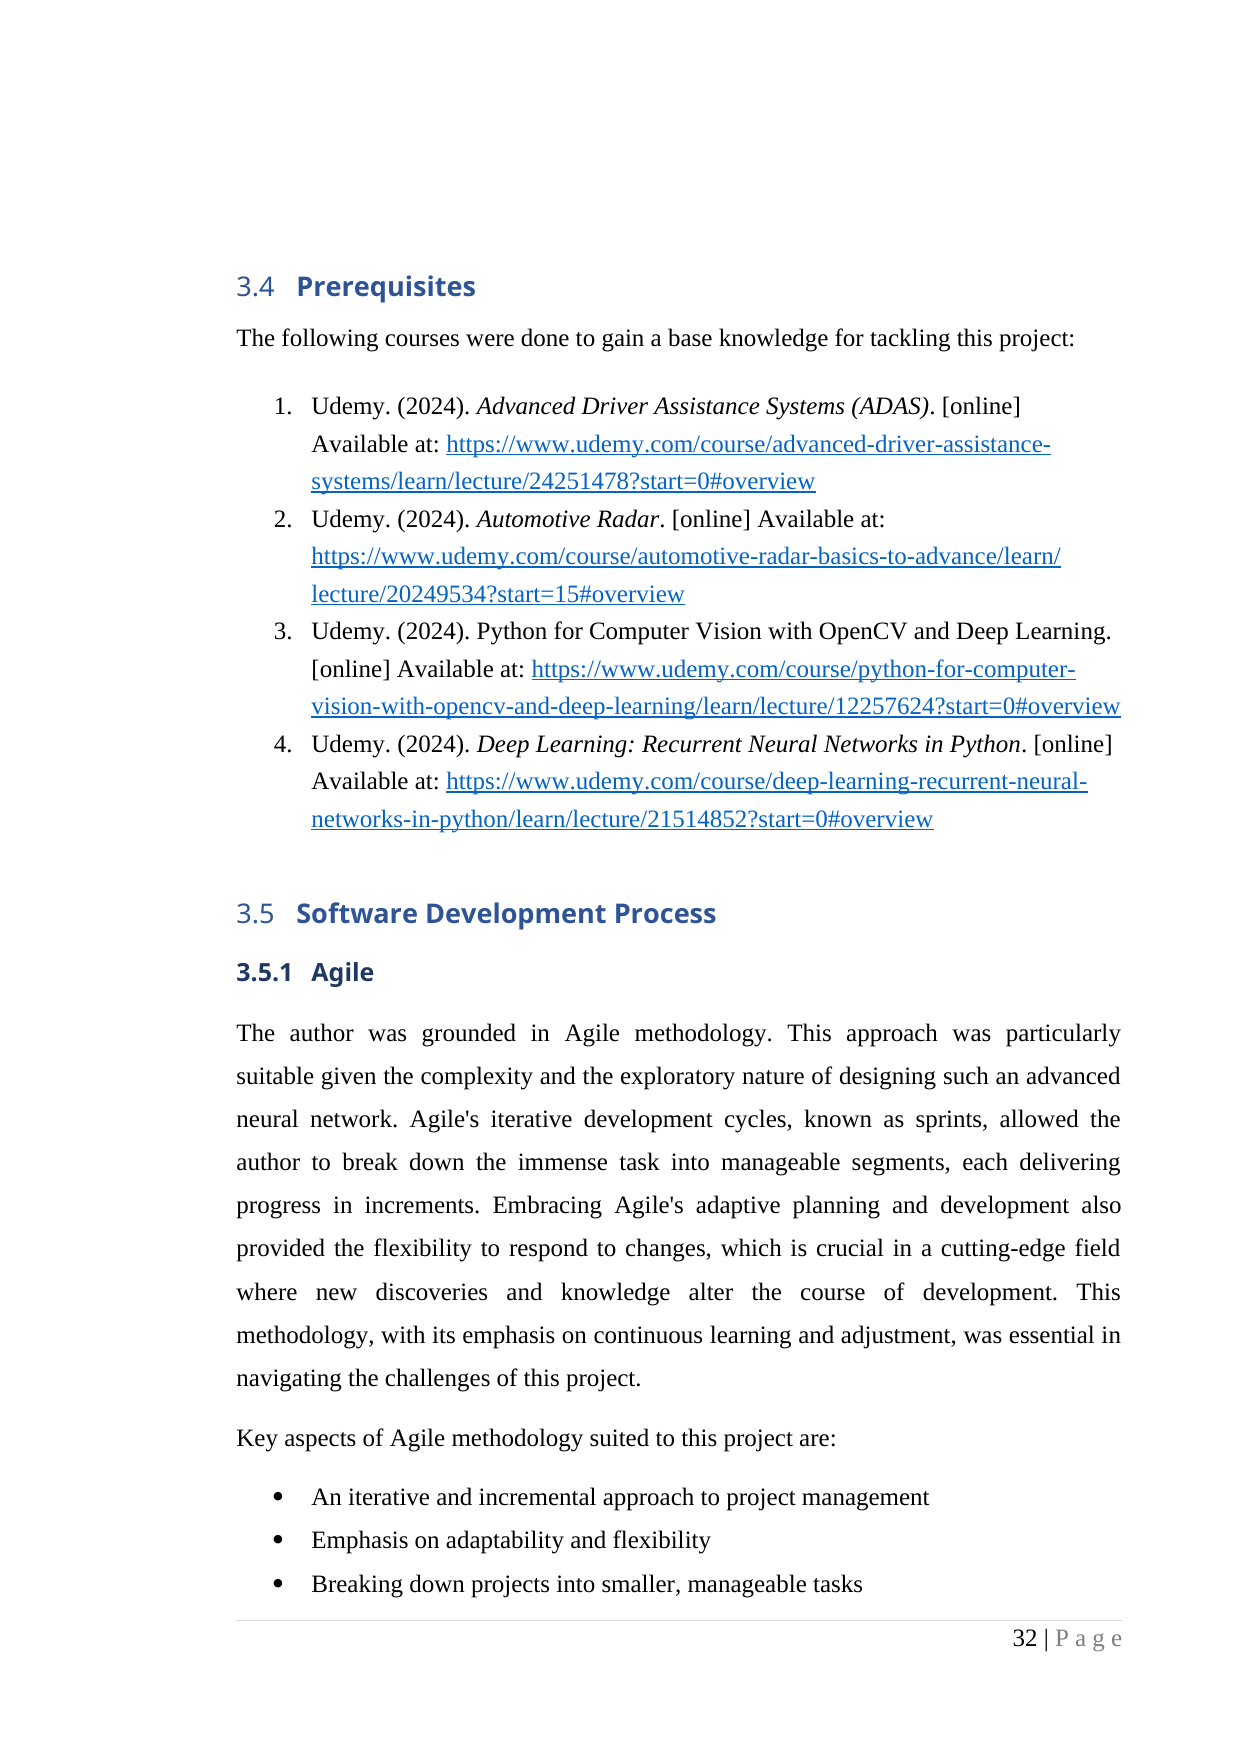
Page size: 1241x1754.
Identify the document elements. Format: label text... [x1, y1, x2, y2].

text Key aspects of Agile methodology suited to this project are: [236, 1423, 1122, 1451]
list An iterative and incremental approach to project management [274, 1482, 1122, 1511]
list Udemy. (2024). Deep Learning: Recurrent Neural Networks in Python. [online] Available at: https://www.udemy.com/course/deep-learning-recurrent-neural-networks-in-python/learn/lecture/21514852?start=0#overview [274, 720, 1122, 832]
list Udemy. (2024). Automotive Radar. [online] Available at: https://www.udemy.com/course/automotive-radar-basics-to-advance/learn/lecture/20249534?start=15#overview [274, 495, 1122, 607]
subtitle Software Development Process [236, 895, 1122, 932]
list Udemy. (2024). Python for Computer Vision with OpenCV and Deep Learning. [online] Available at: https://www.udemy.com/course/python-for-computer-vision-with-opencv-and-deep-learning/learn/lecture/12257624?start=0#overview [274, 607, 1122, 720]
list Udemy. (2024). Advanced Driver Assistance Systems (ADAS). [online] Available at: https://www.udemy.com/course/advanced-driver-assistance-systems/learn/lecture/24251478?start=0#overview [274, 382, 1122, 495]
list Breaking down projects into smaller, manageable tasks [274, 1569, 1122, 1597]
text The author was grounded in Agile methodology. This approach was particularly suitable given the complexity and the exploratory nature of designing such an advanced neural network. Agile's iterative development cycles, known as sprints, allowed the author to break down the immense task into manageable segments, each delivering progress in increments. Embracing Agile's adaptive planning and development also provided the flexibility to respond to changes, which is crucial in a cutting-edge field where new discoveries and knowledge alter the course of development. This methodology, with its emphasis on continuous learning and adjustment, was essential in navigating the challenges of this project. [236, 1018, 1122, 1392]
subtitle Prerequisites [236, 267, 1122, 304]
list Emphasis on adaptability and flexibility [274, 1526, 1122, 1554]
subtitle Agile [236, 954, 1122, 988]
text The following courses were done to gain a base knowledge for tackling this project: [236, 323, 1122, 351]
